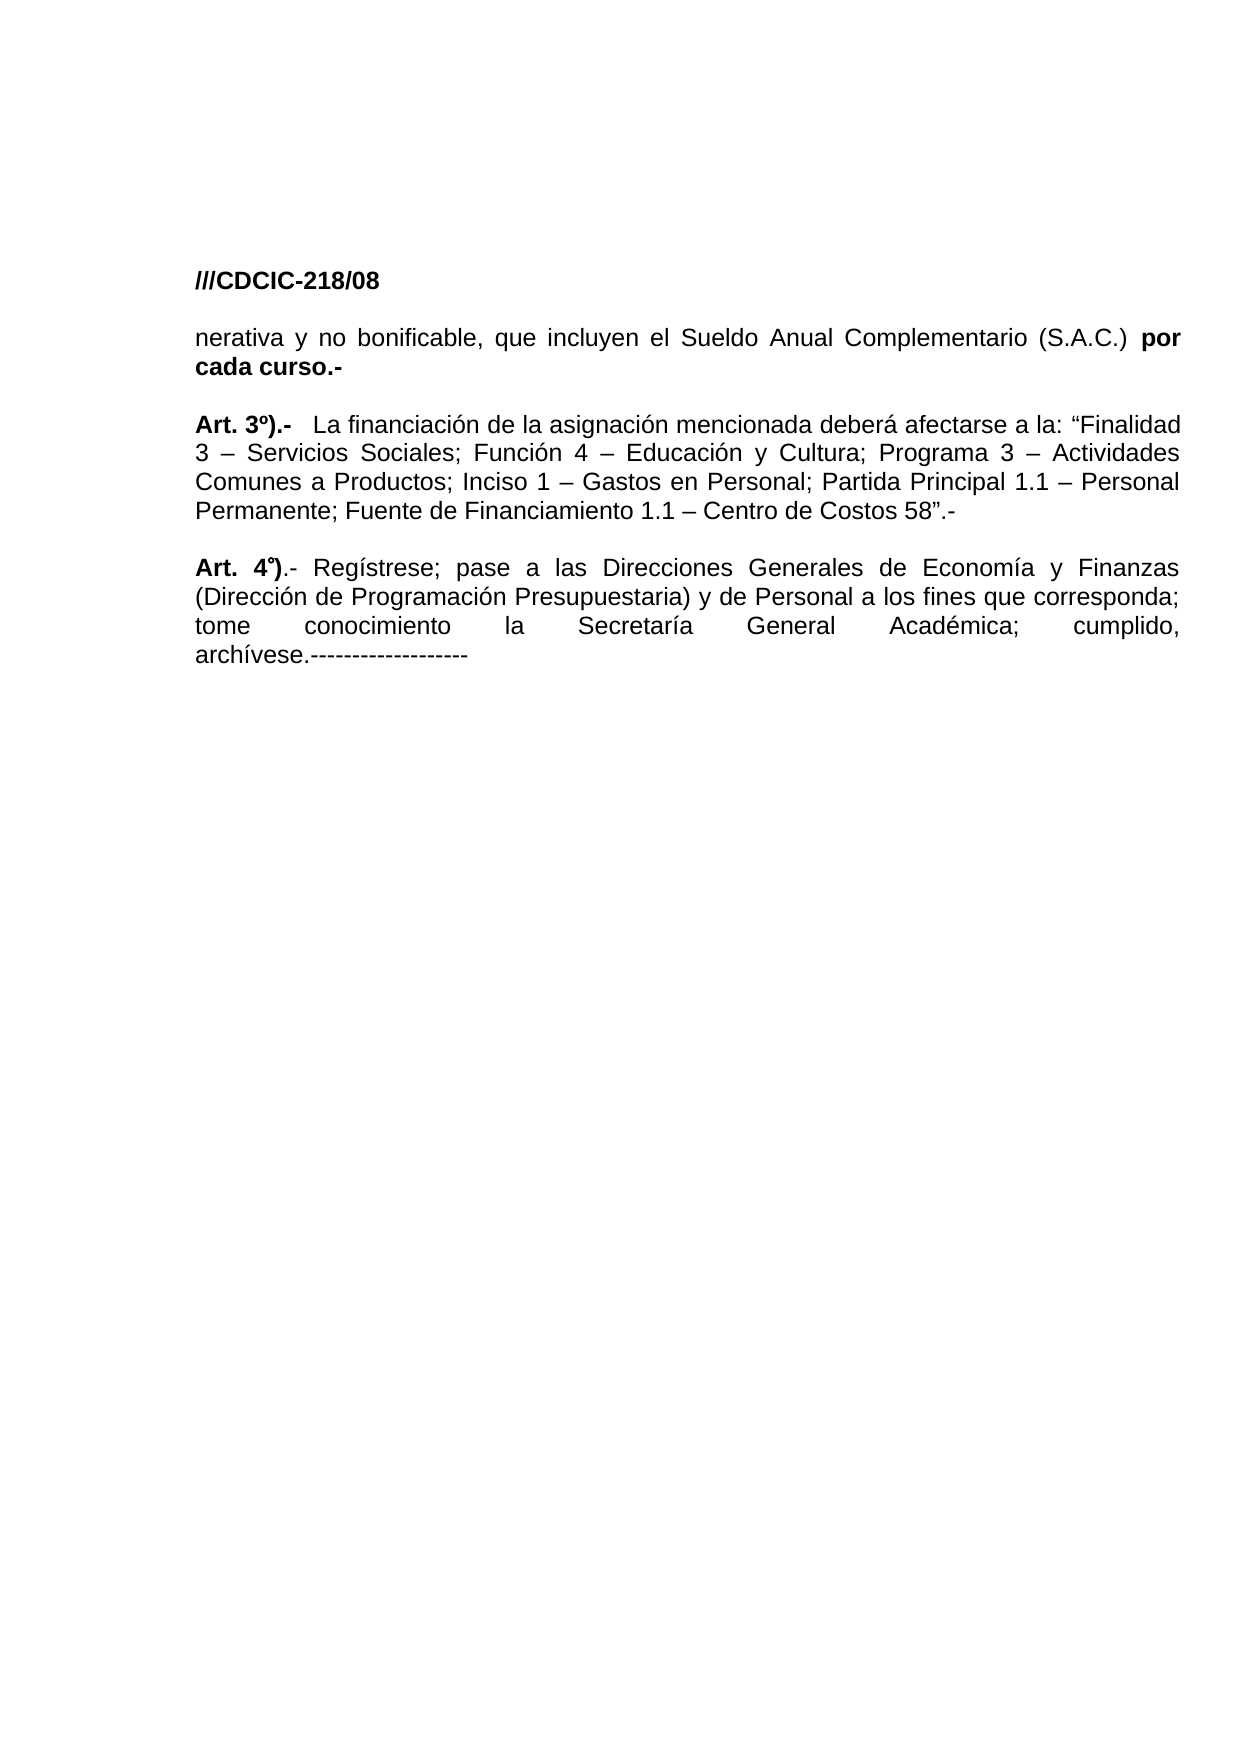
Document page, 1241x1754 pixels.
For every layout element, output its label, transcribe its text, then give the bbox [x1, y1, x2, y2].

text ///CDCIC-218/08 [195, 266, 1181, 294]
text Art. 4).- Regístrese; pase a las Direcciones Generales de Economía y Finanzas (Dirección de Programación Presupuestaria) y de Personal a los fines que corresponda; tome conocimiento la Secretaría General Académica; cumplido, archívese.------------------- [195, 553, 1181, 668]
text Art. 3º).- La financiación de la asignación mencionada deberá afectarse a la: “Finalidad 3 – Servicios Sociales; Función 4 – Educación y Cultura; Programa 3 – Actividades Comunes a Productos; Inciso 1 – Gastos en Personal; Partida Principal 1.1 – Personal Permanente; Fuente de Financiamiento 1.1 – Centro de Costos 58”.- [195, 409, 1181, 524]
text nerativa y no bonificable, que incluyen el Sueldo Anual Complementario (S.A.C.) por cada curso.- [195, 323, 1181, 381]
